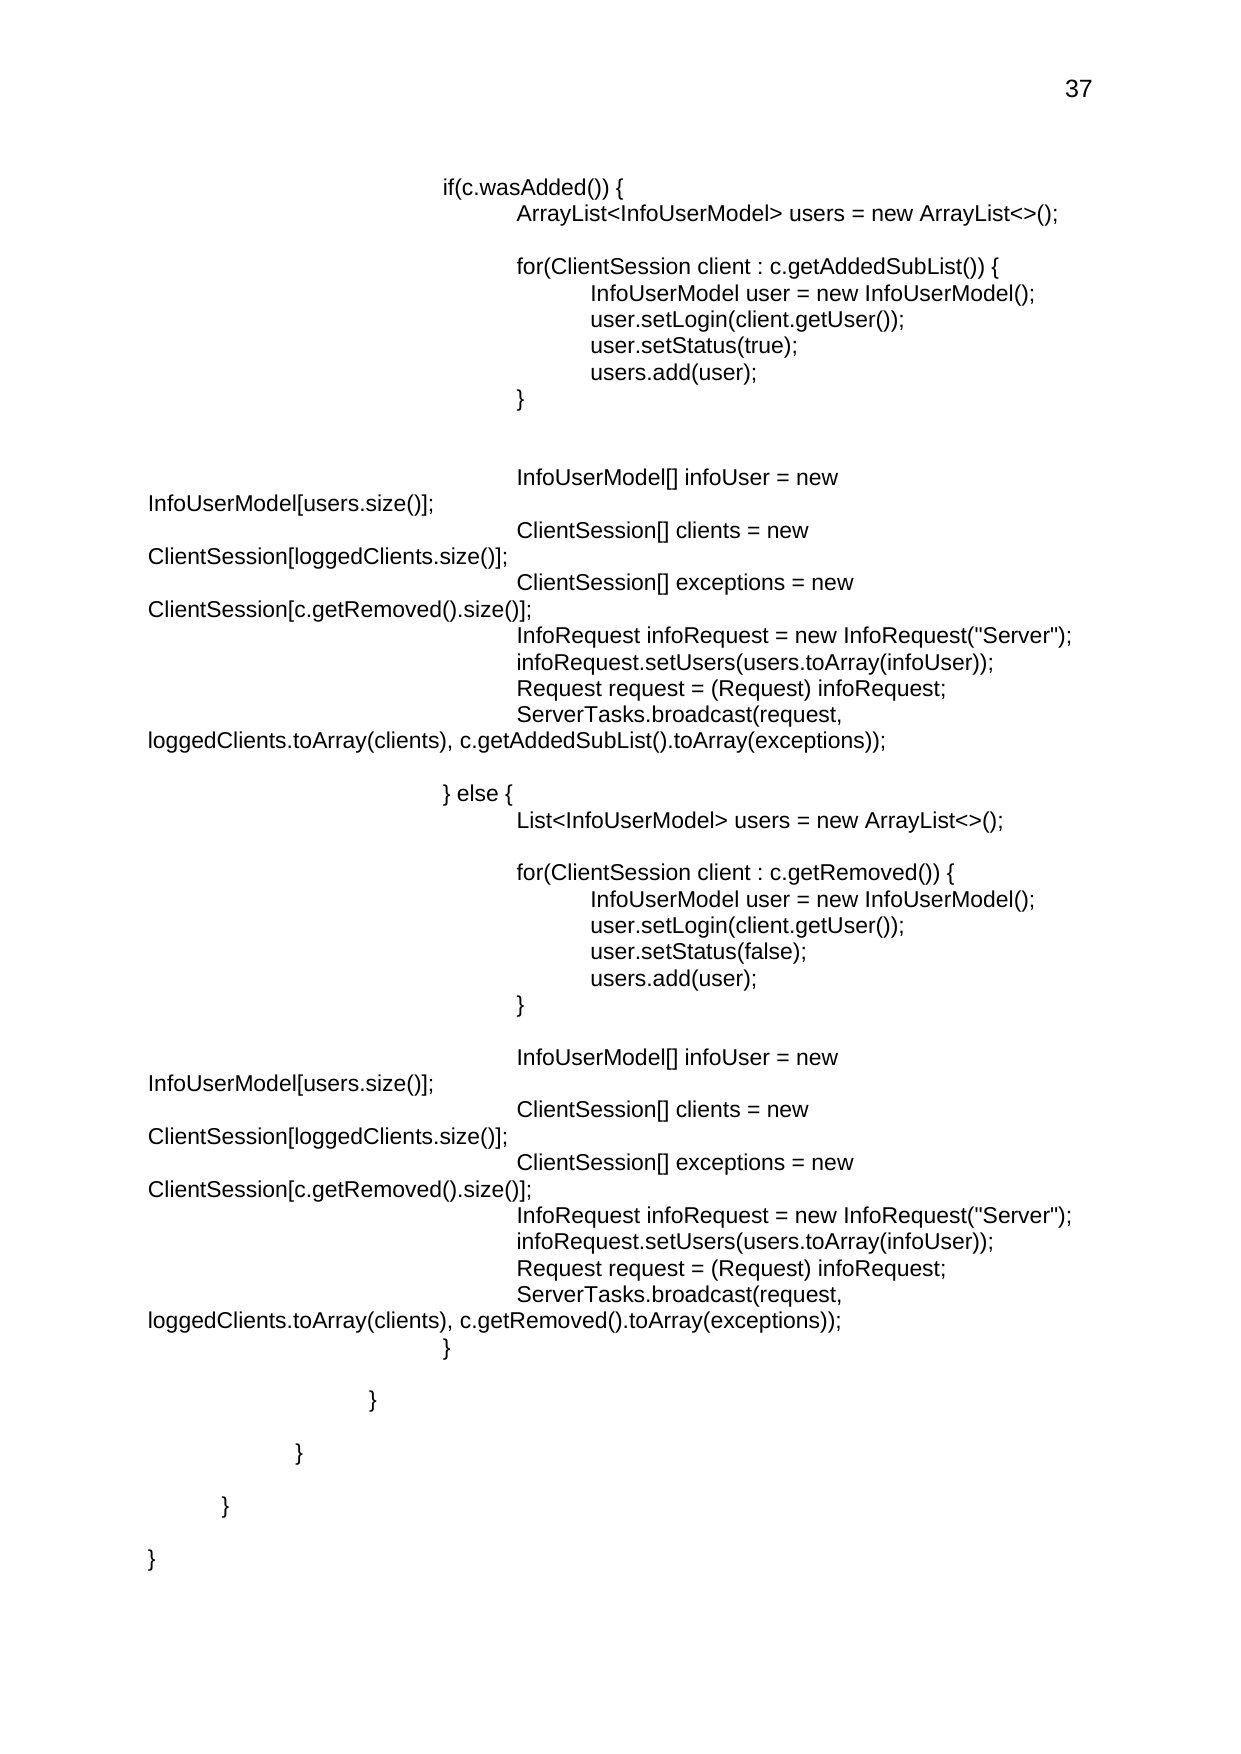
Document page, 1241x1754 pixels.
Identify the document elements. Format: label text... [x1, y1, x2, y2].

text InfoRequest infoRequest = new InfoRequest("Server"); [148, 622, 1092, 648]
text infoRequest.setUsers(users.toArray(infoUser)); [148, 1228, 1092, 1254]
text Request request = (Request) infoRequest; [148, 675, 1092, 701]
text users.add(user); [148, 358, 1092, 385]
text if(c.wasAdded()) { [148, 174, 1092, 200]
text ClientSession[] exceptions = new ClientSession[c.getRemoved().size()]; [148, 569, 1092, 622]
text } [148, 1386, 1092, 1413]
text } [148, 1492, 1092, 1518]
text user.setStatus(false); [148, 938, 1092, 965]
text ServerTasks.broadcast(request, loggedClients.toArray(clients), c.getRemoved().toArray(exceptions)); [148, 1281, 1092, 1334]
text for(ClientSession client : c.getAddedSubList()) { [148, 253, 1092, 279]
text user.setStatus(true); [148, 332, 1092, 358]
text user.setLogin(client.getUser()); [148, 912, 1092, 938]
text for(ClientSession client : c.getRemoved()) { [148, 859, 1092, 886]
text Request request = (Request) infoRequest; [148, 1254, 1092, 1281]
text ClientSession[] clients = new ClientSession[loggedClients.size()]; [148, 1096, 1092, 1149]
text } [148, 1334, 1092, 1360]
text users.add(user); [148, 965, 1092, 991]
text List<InfoUserModel> users = new ArrayList<>(); [148, 807, 1092, 833]
text ClientSession[] clients = new ClientSession[loggedClients.size()]; [148, 517, 1092, 569]
text } [148, 1439, 1092, 1465]
text InfoRequest infoRequest = new InfoRequest("Server"); [148, 1202, 1092, 1228]
text InfoUserModel user = new InfoUserModel(); [148, 279, 1092, 306]
text InfoUserModel user = new InfoUserModel(); [148, 886, 1092, 912]
text ArrayList<InfoUserModel> users = new ArrayList<>(); [148, 200, 1092, 227]
text } else { [148, 780, 1092, 807]
text InfoUserModel[] infoUser = new InfoUserModel[users.size()]; [148, 464, 1092, 517]
text ServerTasks.broadcast(request, loggedClients.toArray(clients), c.getAddedSubList().toArray(exceptions)); [148, 701, 1092, 754]
text ClientSession[] exceptions = new ClientSession[c.getRemoved().size()]; [148, 1149, 1092, 1202]
text } [148, 991, 1092, 1017]
text } [148, 385, 1092, 411]
text infoRequest.setUsers(users.toArray(infoUser)); [148, 648, 1092, 675]
text } [148, 1544, 1092, 1571]
text user.setLogin(client.getUser()); [148, 306, 1092, 332]
text InfoUserModel[] infoUser = new InfoUserModel[users.size()]; [148, 1044, 1092, 1096]
